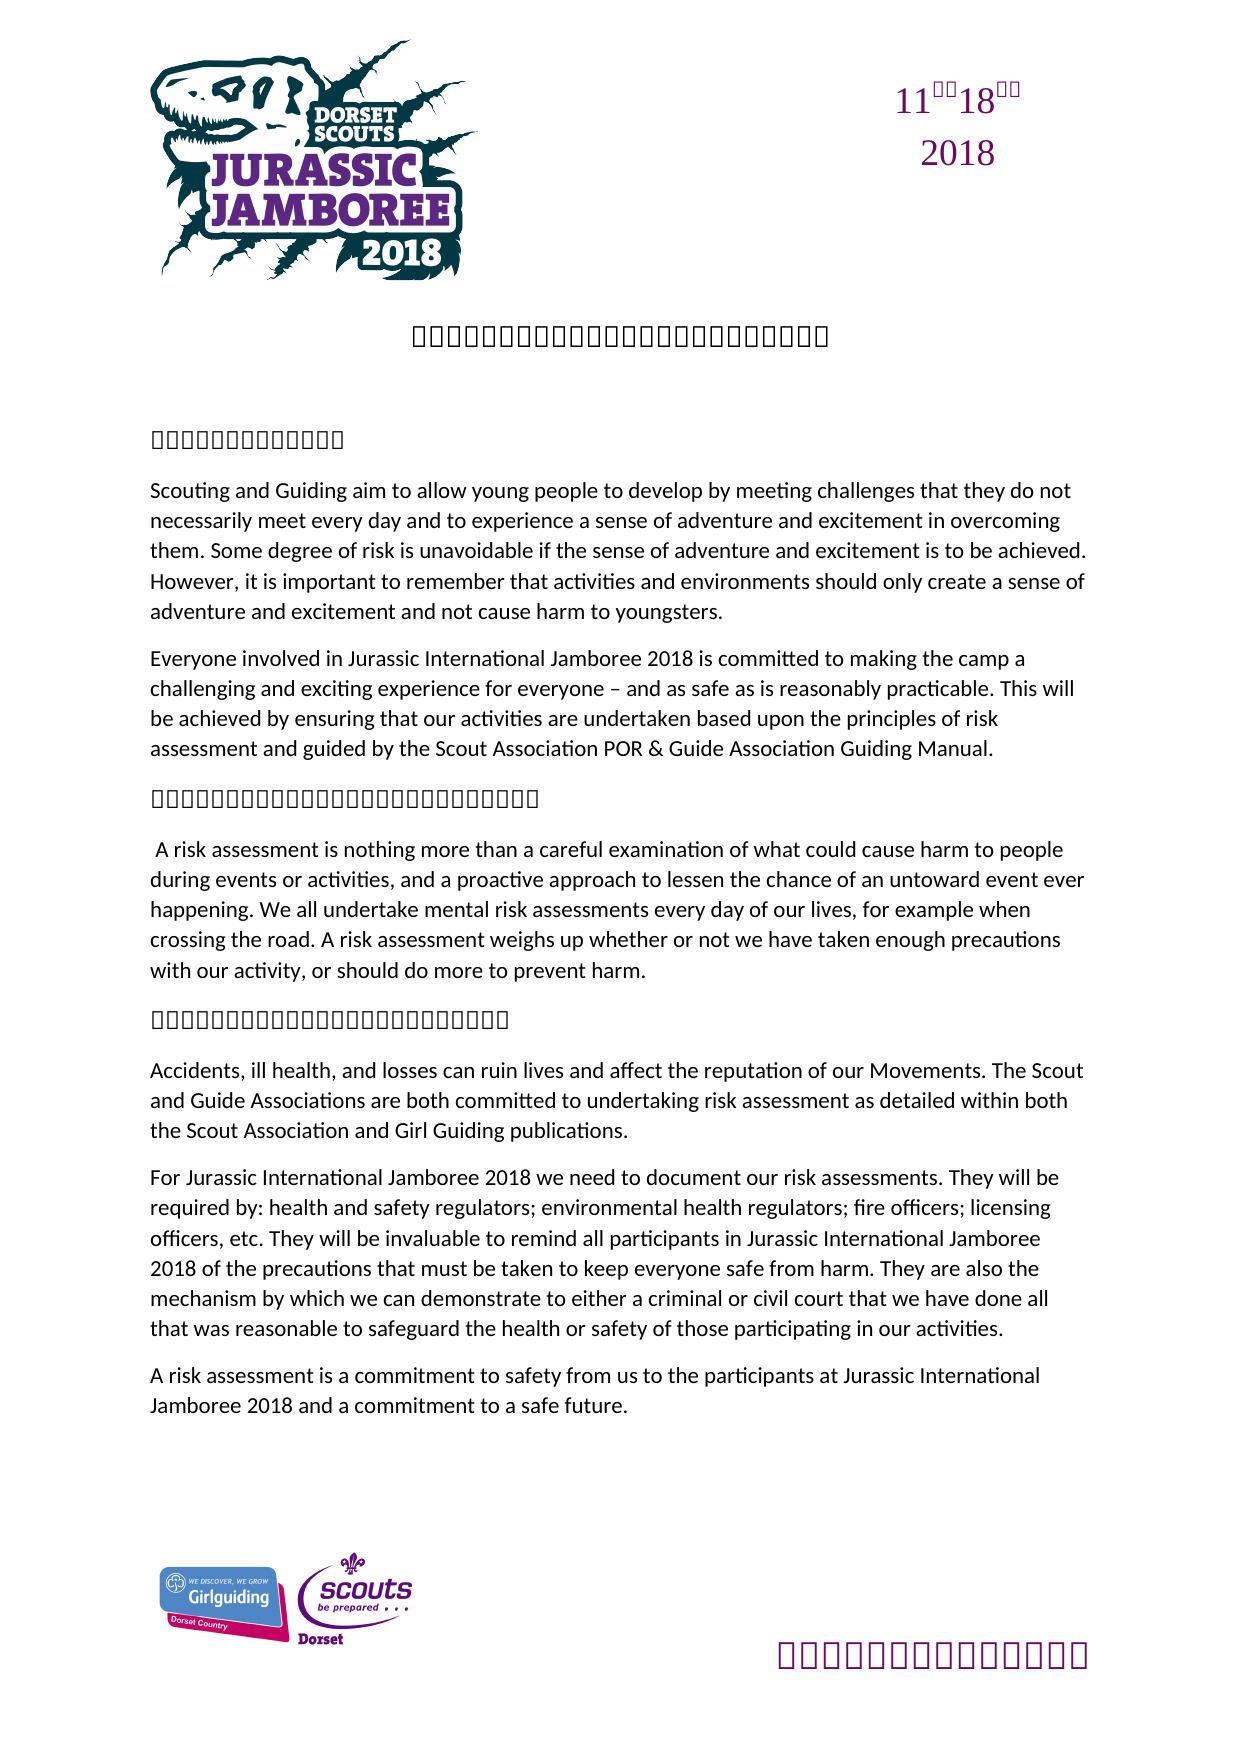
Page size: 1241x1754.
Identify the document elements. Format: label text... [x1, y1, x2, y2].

picture [150, 1533, 428, 1671]
text Scouting and Guiding aim to allow young people to develop by meeting challenges that they do not necessarily meet every day and to experience a sense of adventure and excitement in overcoming them. Some degree of risk is unavoidable if the sense of adventure and excitement is to be achieved. However, it is important to remember that activities and environments should only create a sense of adventure and excitement and not cause harm to youngsters. [150, 476, 1090, 625]
text  [150, 781, 1090, 816]
text A risk assessment is nothing more than a careful examination of what could cause harm to people during events or activities, and a proactive approach to lessen the chance of an untoward event ever happening. We all undertake mental risk assessments every day of our lives, for example when crossing the road. A risk assessment weighs up whether or not we have taken enough precautions with our activity, or should do more to prevent harm. [150, 835, 1090, 984]
text For Jurassic International Jamboree 2018 we need to document our risk assessments. They will be required by: health and safety regulators; environmental health regulators; fire officers; licensing officers, etc. They will be invaluable to remind all participants in Jurassic International Jamboree 2018 of the precautions that must be taken to keep everyone safe from harm. They are also the mechanism by which we can demonstrate to either a criminal or civil court that we have done all that was reasonable to safeguard the health or safety of those participating in our activities. [150, 1163, 1090, 1342]
text  [150, 316, 1090, 356]
text Everyone involved in Jurassic International Jamboree 2018 is committed to making the camp a challenging and exciting experience for everyone – and as safe as is reasonably practicable. This will be achieved by ensuring that our activities are undertaken based upon the principles of risk assessment and guided by the Scout Association POR & Guide Association Guiding Manual. [150, 644, 1090, 763]
picture [150, 39, 478, 280]
text Accidents, ill health, and losses can ruin lives and affect the reputation of our Movements. The Scout and Guide Associations are both committed to undertaking risk assessment as detailed within both the Scout Association and Girl Guiding publications. [150, 1056, 1090, 1144]
text A risk assessment is a commitment to safety from us to the participants at Jurassic International Jamboree 2018 and a commitment to a safe future. [150, 1361, 1090, 1419]
text  [150, 423, 1090, 457]
text  [150, 1003, 1090, 1037]
